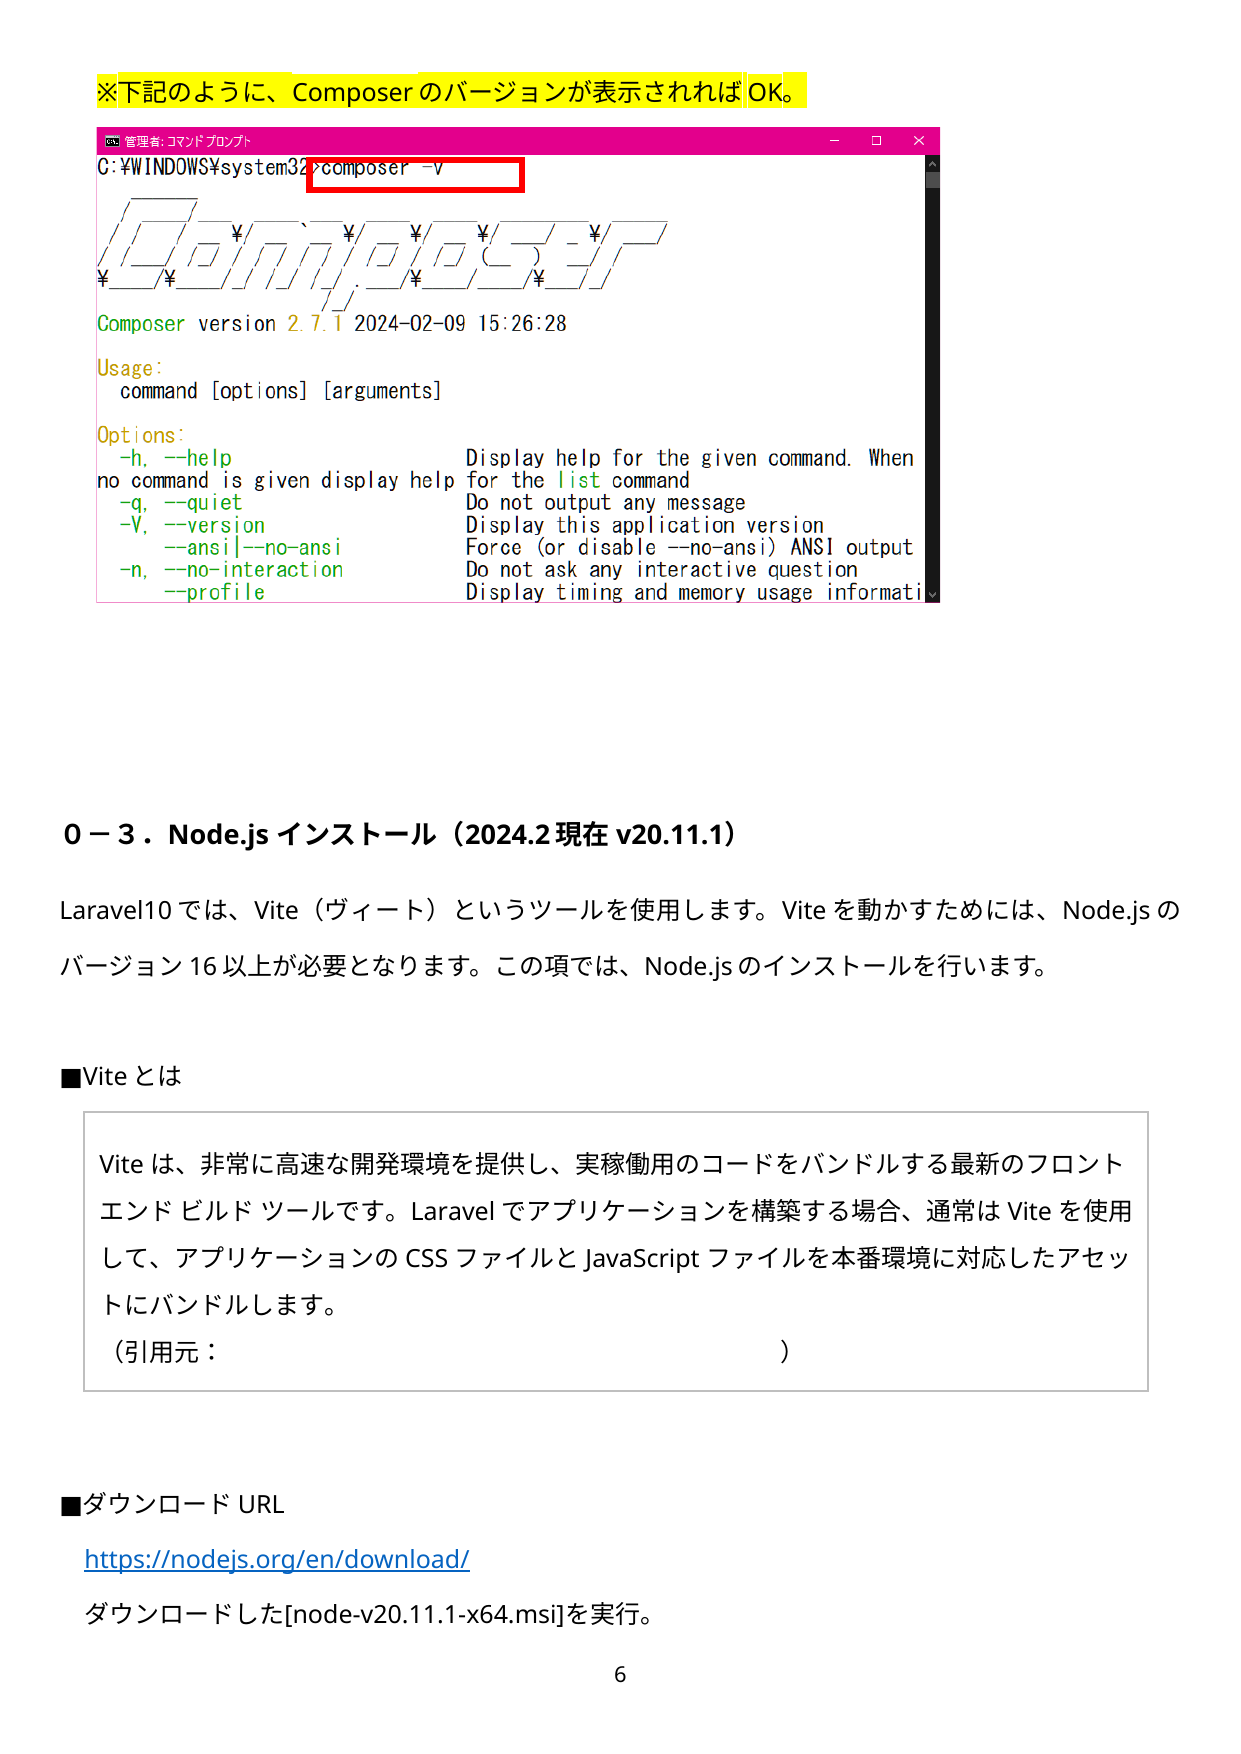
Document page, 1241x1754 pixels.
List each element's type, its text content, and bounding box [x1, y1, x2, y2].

text ■ダウンロードURL [59, 1484, 1181, 1522]
text Laravel10では、Vite（ヴィート）というツールを使用します。Viteを動かすためには、Node.jsのバージョン16以上が必要となります。この項では、Node.jsのインストールを行います。 [59, 890, 1181, 983]
text ダウンロードした[node-v20.11.1-x64.msi]を実行。 [59, 1594, 1181, 1632]
text https://nodejs.org/en/download/ [59, 1540, 1181, 1577]
picture [96, 127, 941, 603]
text ※下記のように、Composerのバージョンが表示されればOK。 [97, 71, 1181, 109]
text ■Viteとは [59, 1056, 1181, 1093]
text ０－３．Node.js インストール（2024.2現在 v20.11.1） [59, 795, 1181, 870]
